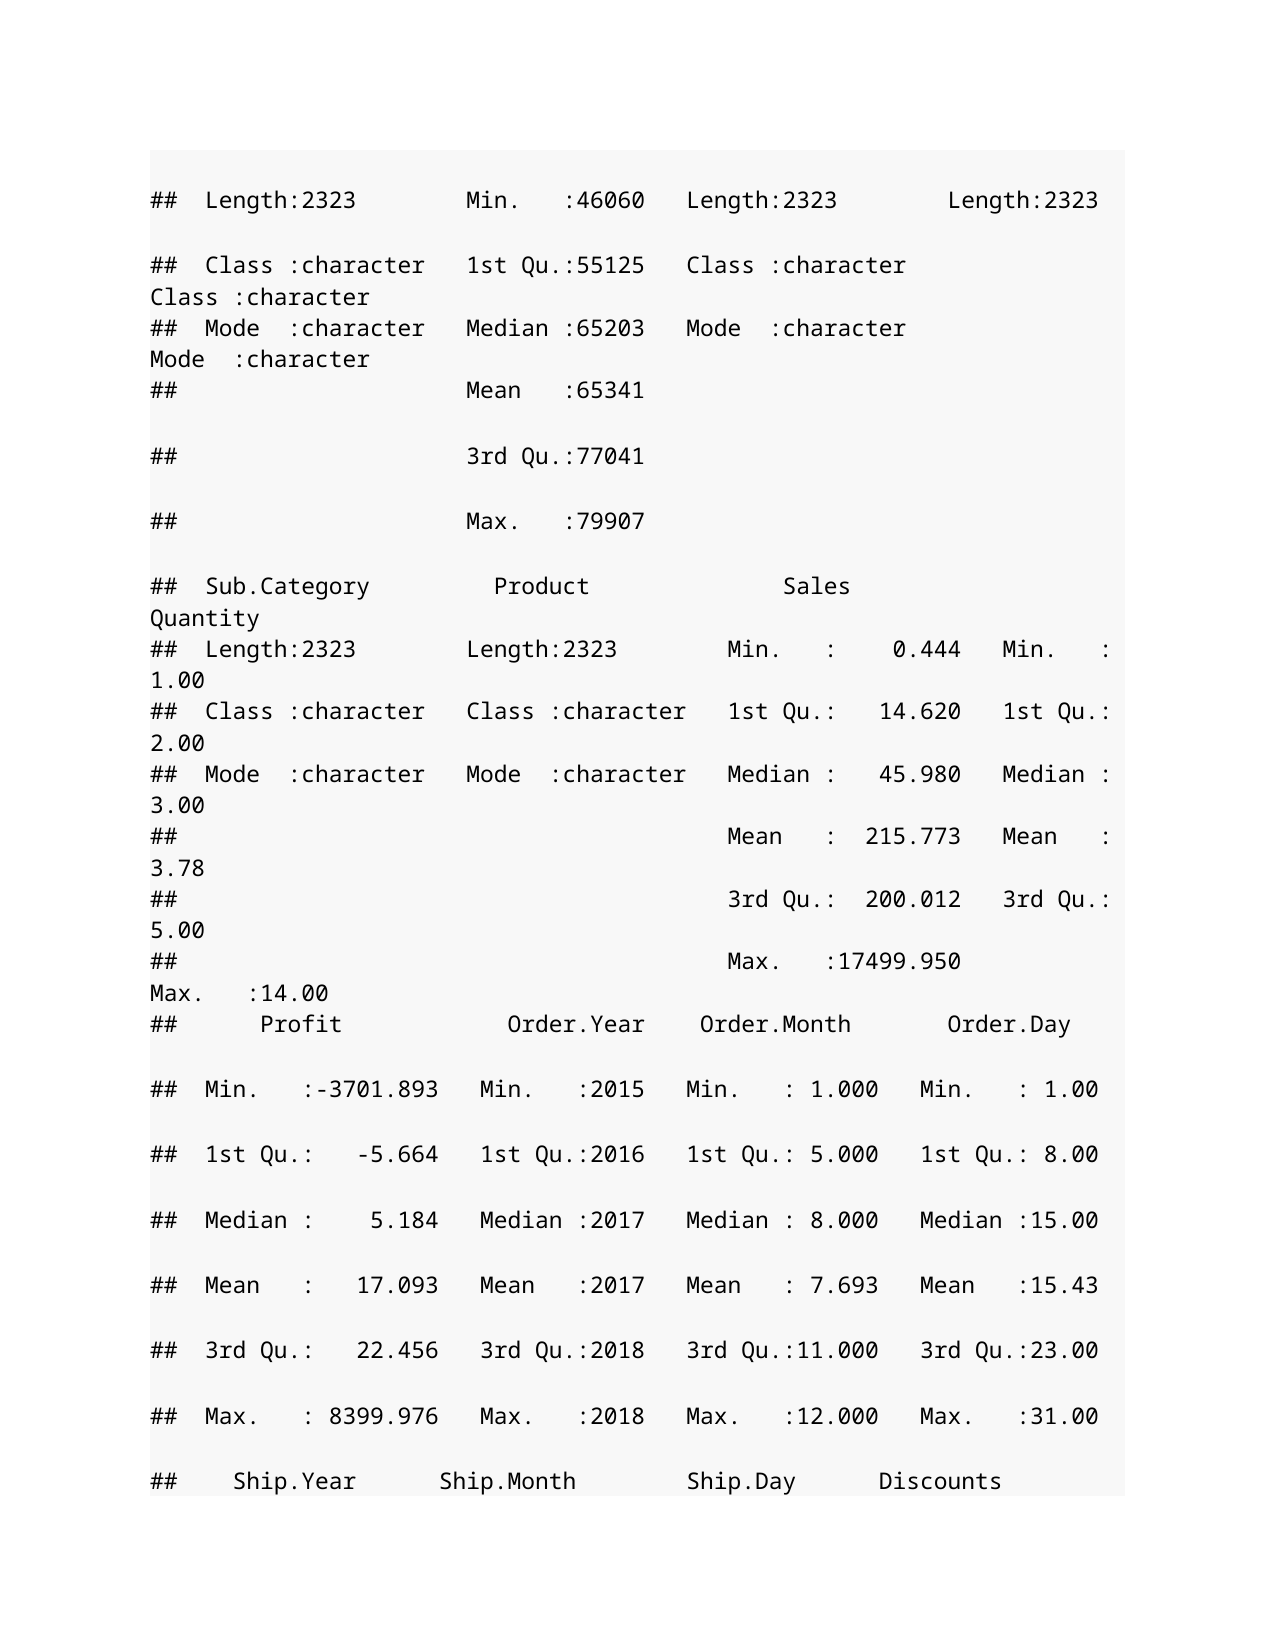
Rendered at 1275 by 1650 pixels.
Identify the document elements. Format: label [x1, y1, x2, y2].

text [150, 150, 1125, 1496]
